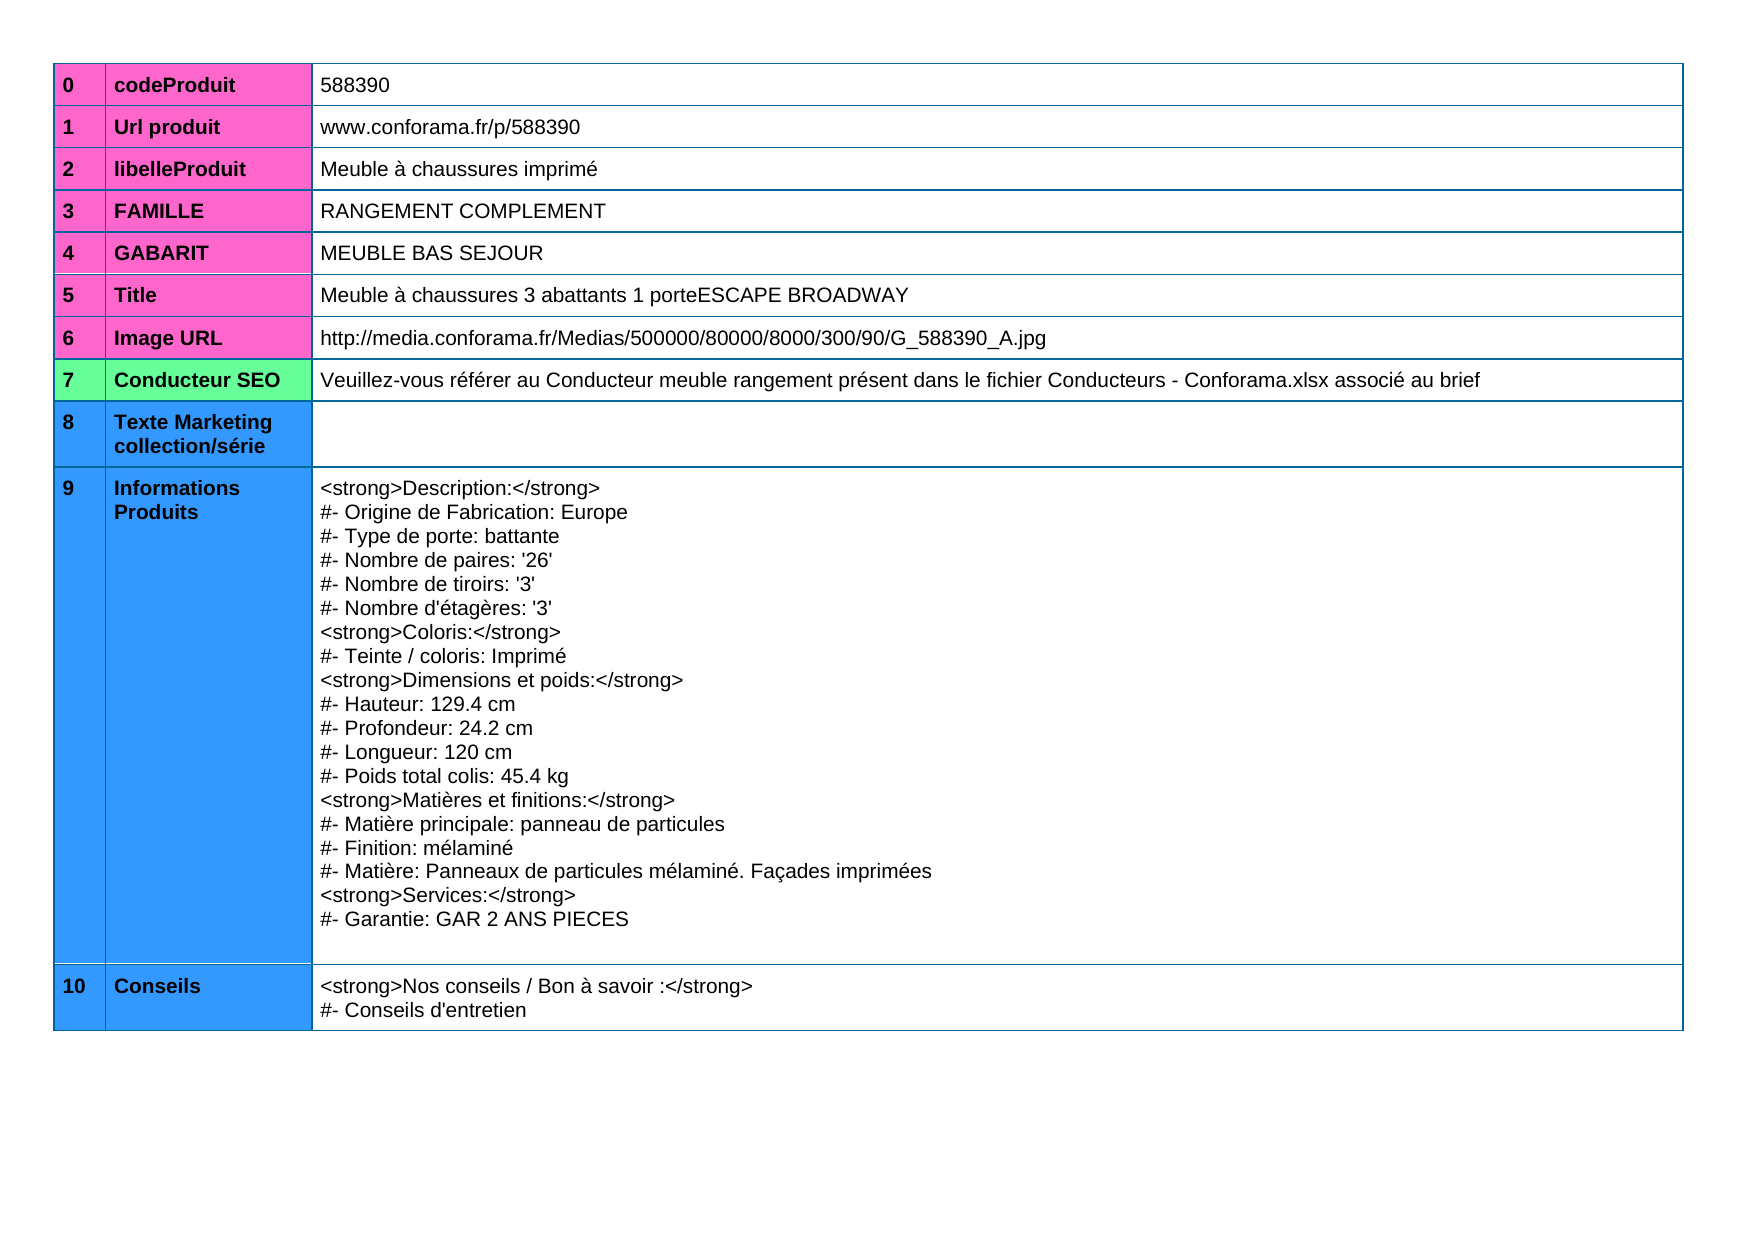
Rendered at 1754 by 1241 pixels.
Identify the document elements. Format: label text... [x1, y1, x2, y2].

table_cell 1 [55, 106, 105, 147]
table_cell Conducteur SEO [106, 360, 311, 400]
table_cell Conseils [106, 965, 311, 1030]
table_cell 9 [55, 468, 105, 963]
table_cell 8 [55, 402, 105, 466]
table_cell 6 [55, 317, 105, 358]
table_cell 10 [55, 965, 105, 1030]
table_cell 3 [55, 191, 105, 231]
table_cell Meuble à chaussures 3 abattants 1 porteESCAPE BROADWAY [313, 275, 1682, 316]
table_cell FAMILLE [106, 191, 311, 231]
table_cell libelleProduit [106, 148, 311, 189]
table_cell 5 [55, 275, 105, 316]
table_header 588390 [313, 64, 1682, 105]
table_header 0 [55, 64, 105, 105]
table_cell www.conforama.fr/p/588390 [313, 106, 1682, 147]
table_cell GABARIT [106, 233, 311, 273]
table_cell Meuble à chaussures imprimé [313, 148, 1682, 189]
table_cell 7 [55, 360, 105, 400]
table_cell Informations Produits [106, 468, 311, 963]
table_cell Texte Marketing collection/série [106, 402, 311, 466]
table_cell <strong>Description:</strong> #- Origine de Fabrication: Europe #- Type de porte: battante #- Nombre de paires: '26' #- Nombre de tiroirs: '3' #- Nombre d'étagères: '3' <strong>Coloris:</strong> #- Teinte / coloris: Imprimé <strong>Dimensions et poids:</strong> #- Hauteur: 129.4 cm #- Profondeur: 24.2 cm #- Longueur: 120 cm #- Poids total colis: 45.4 kg <strong>Matières et finitions:</strong> #- Matière principale: panneau de particules #- Finition: mélaminé #- Matière: Panneaux de particules mélaminé. Façades imprimées <strong>Services:</strong> #- Garantie: GAR 2 ANS PIECES [313, 468, 1682, 963]
table_cell RANGEMENT COMPLEMENT [313, 191, 1682, 231]
table_cell <strong>Nos conseils / Bon à savoir :</strong> #- Conseils d'entretien [313, 965, 1682, 1030]
table_cell MEUBLE BAS SEJOUR [313, 233, 1682, 273]
table_cell 2 [55, 148, 105, 189]
table_cell Url produit [106, 106, 311, 147]
table_header codeProduit [106, 64, 311, 105]
table_cell Title [106, 275, 311, 316]
table_cell Image URL [106, 317, 311, 358]
table_cell 4 [55, 233, 105, 273]
table_cell http://media.conforama.fr/Medias/500000/80000/8000/300/90/G_588390_A.jpg [313, 317, 1682, 358]
table_cell Veuillez-vous référer au Conducteur meuble rangement présent dans le fichier Conducteurs - Conforama.xlsx associé au brief [313, 360, 1682, 400]
table_cell [313, 402, 1682, 466]
